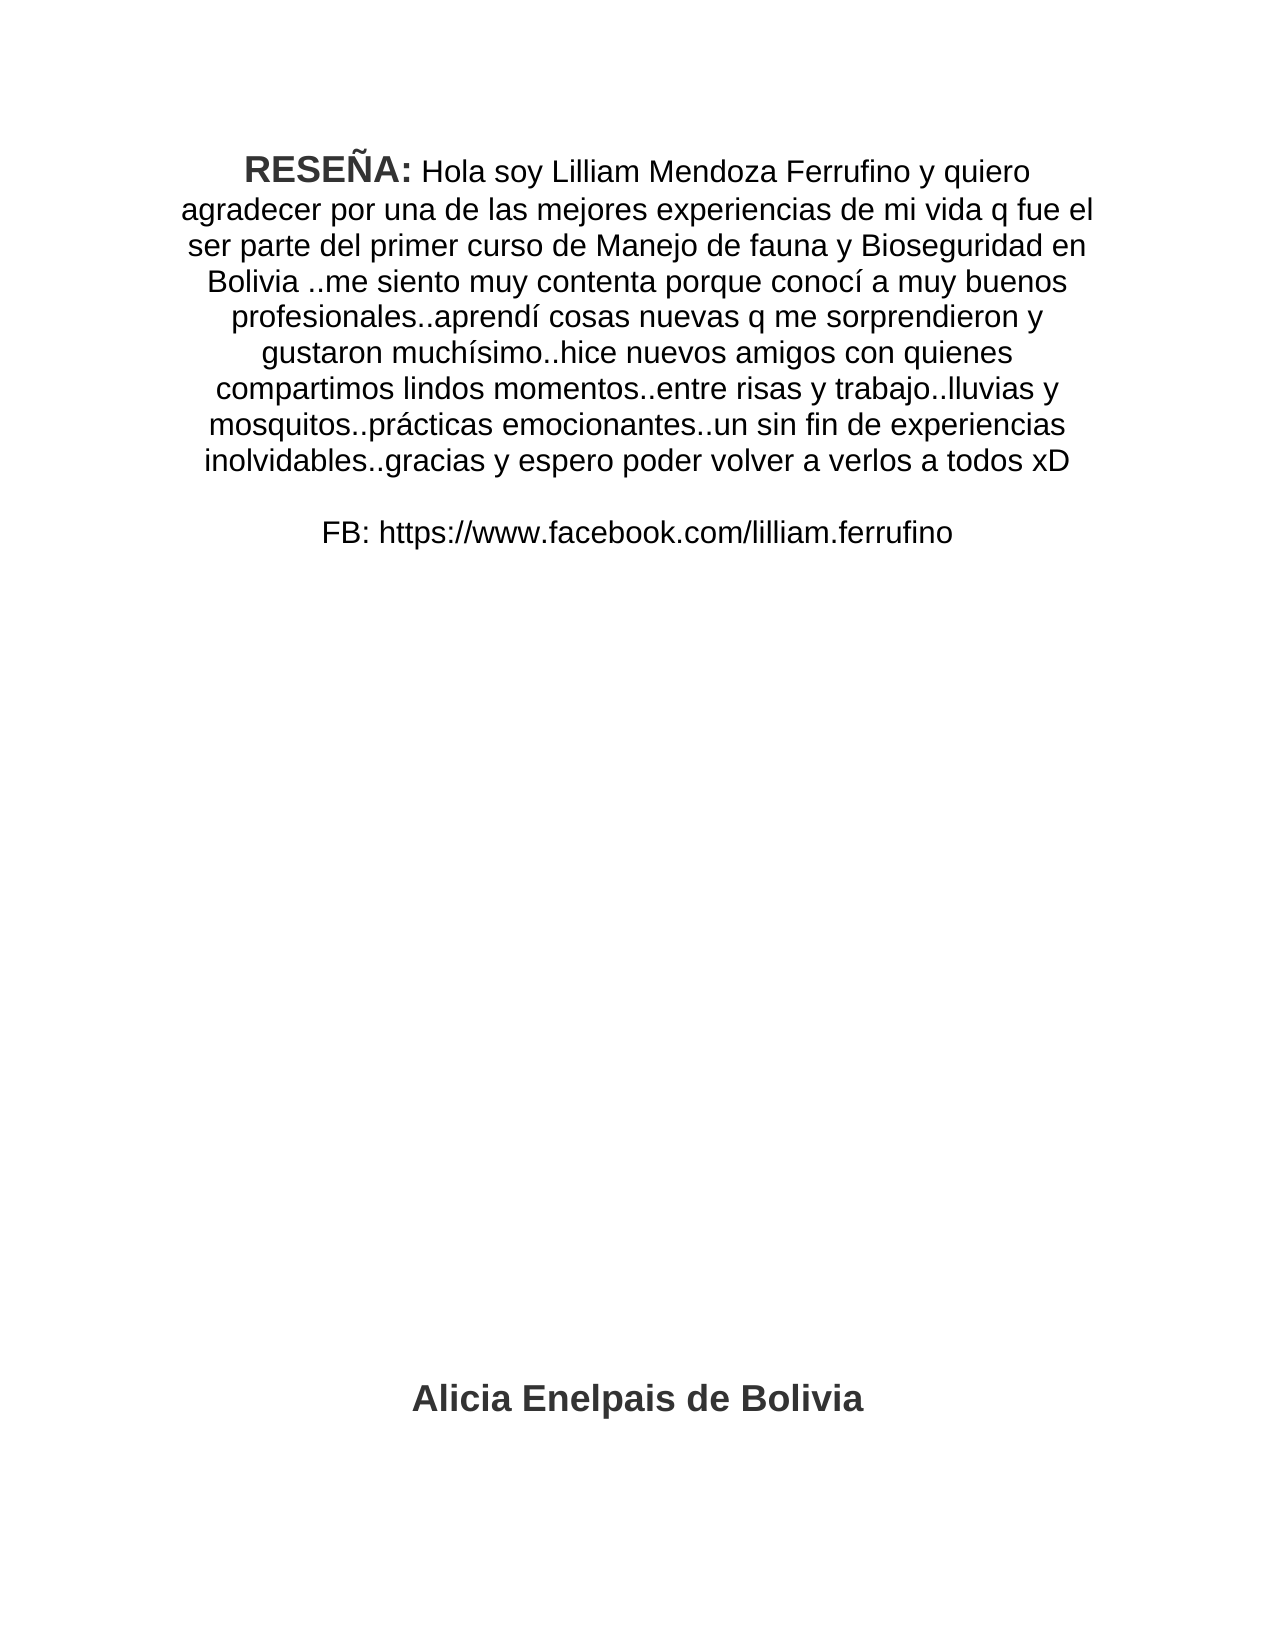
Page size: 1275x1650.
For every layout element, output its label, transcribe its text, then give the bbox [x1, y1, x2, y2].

text Alicia Enelpais de Bolivia [177, 1377, 1098, 1420]
text RESEÑA: Hola soy Lilliam Mendoza Ferrufino y quiero agradecer por una de las mejores experiencias de mi vida q fue el ser parte del primer curso de Manejo de fauna y Bioseguridad en Bolivia ..me siento muy contenta porque conocí a muy buenos profesionales..aprendí cosas nuevas q me sorprendieron y gustaron muchísimo..hice nuevos amigos con quienes compartimos lindos momentos..entre risas y trabajo..lluvias y mosquitos..prácticas emocionantes..un sin fin de experiencias inolvidables..gracias y espero poder volver a verlos a todos xD [177, 148, 1098, 478]
text FB: https://www.facebook.com/lilliam.ferrufino [177, 514, 1098, 550]
